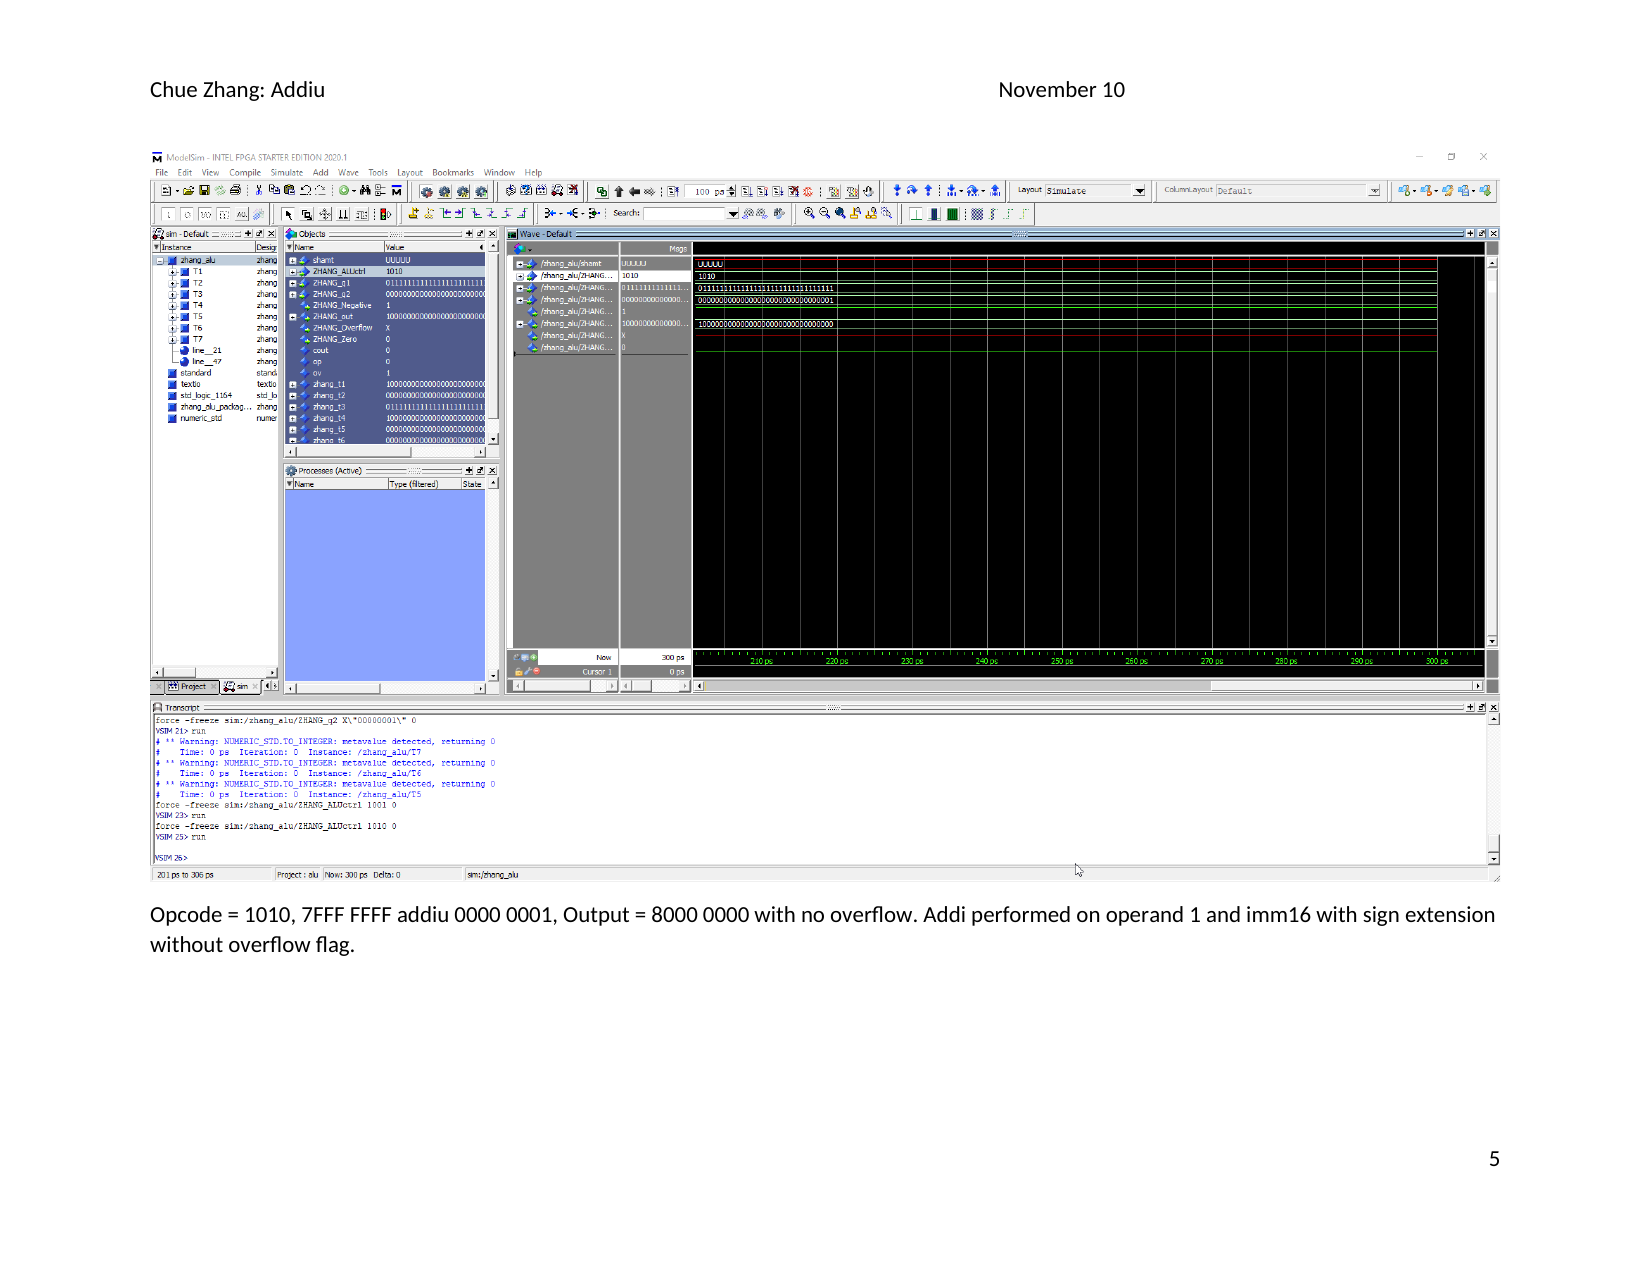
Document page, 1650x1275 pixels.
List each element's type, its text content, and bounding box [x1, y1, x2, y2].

picture [150, 150, 1500, 882]
text Opcode = 1010, 7FFF FFFF addiu 0000 0001, Output = 8000 0000 with no overflow. Addi performed on operand 1 and imm16 with sign extension without overflow flag. [150, 900, 1500, 959]
